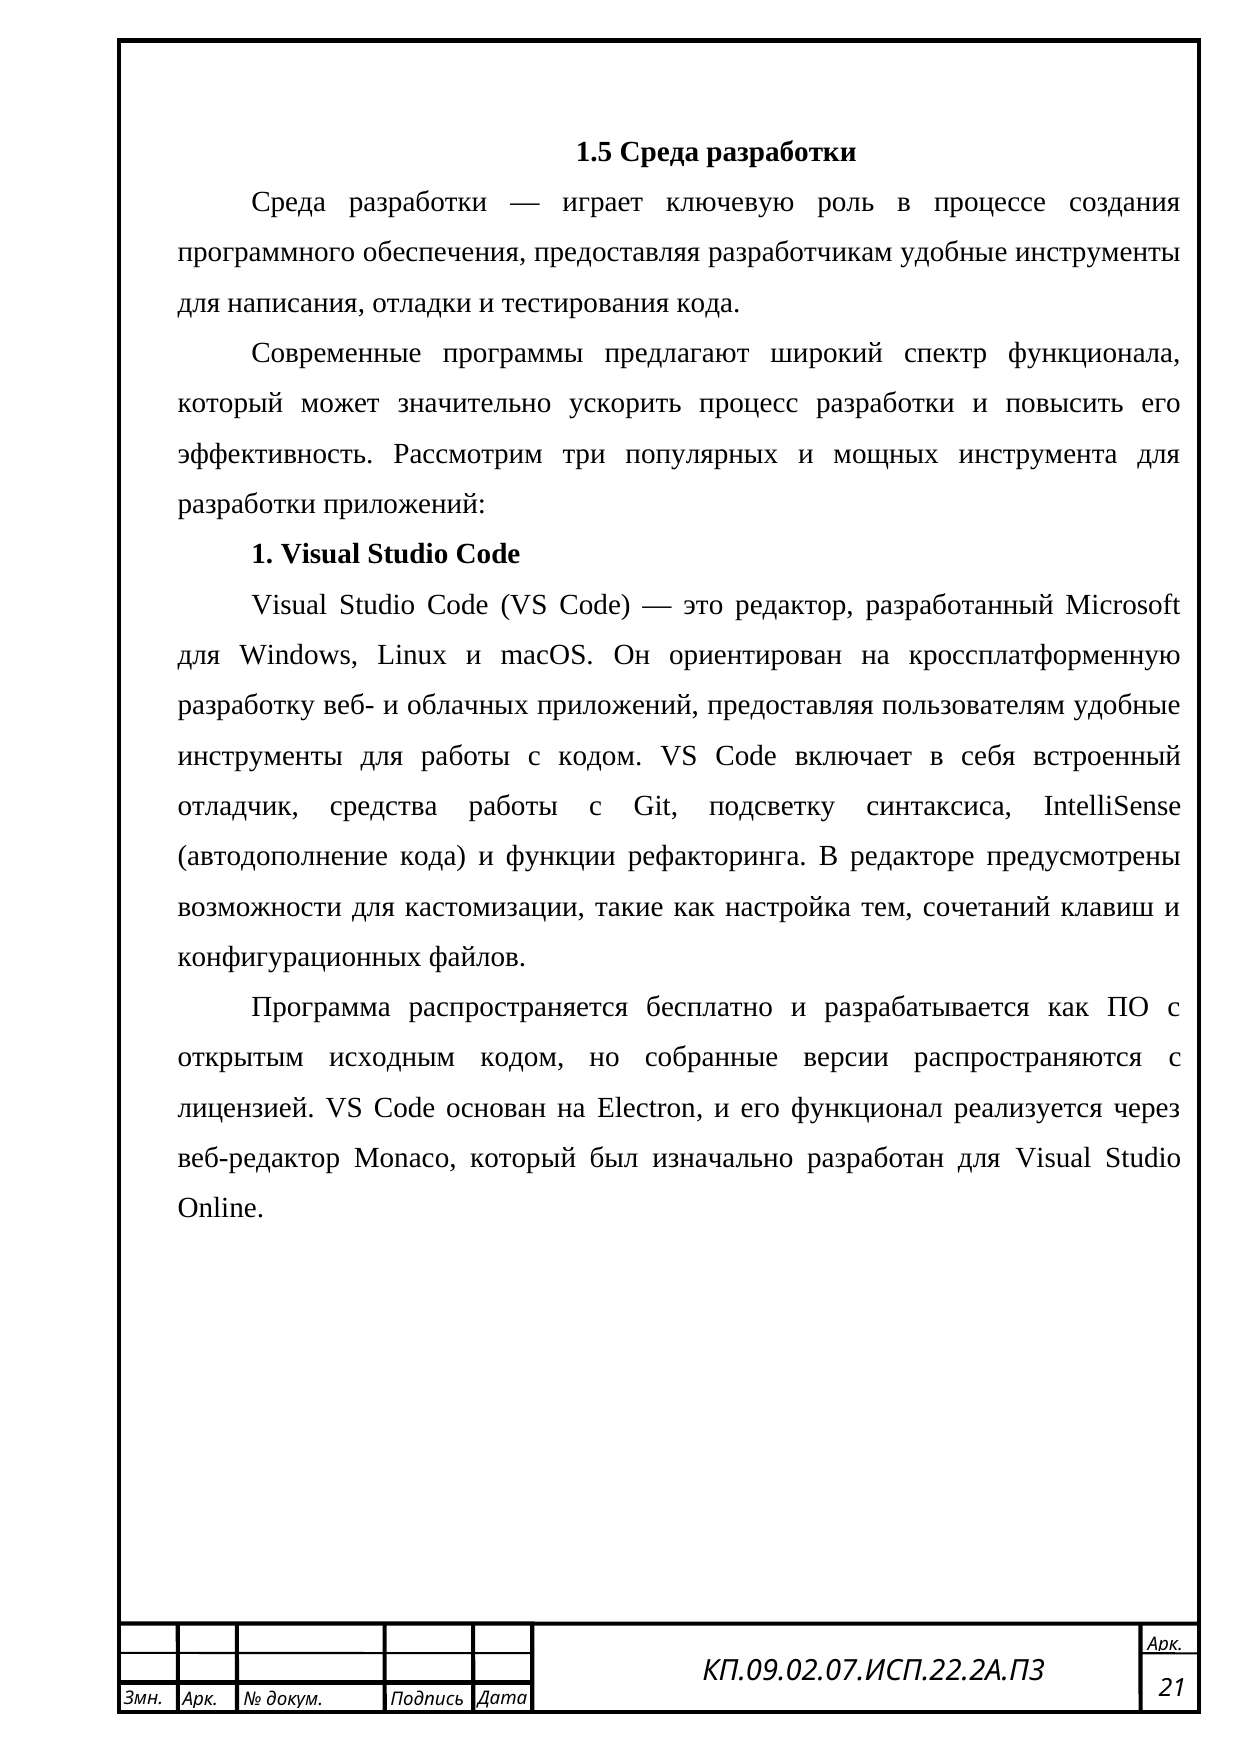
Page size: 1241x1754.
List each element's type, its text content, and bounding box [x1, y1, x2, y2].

text Программа распространяется бесплатно и разрабатывается как ПО с открытым исходным кодом, но собранные версии распространяются c лицензией. VS Code основан на Electron, и его функционал реализуется через веб-редактор Monaco, который был изначально разработан для Visual Studio Online. [177, 989, 1181, 1224]
text Современные программы предлагают широкий спектр функционала, который может значительно ускорить процесс разработки и повысить его эффективность. Рассмотрим три популярных и мощных инструмента для разработки приложений: [177, 335, 1181, 520]
list Visual Studio Code [177, 536, 1181, 570]
subtitle Среда разработки [251, 134, 1181, 167]
text Среда разработки — играет ключевую роль в процессе создания программного обеспечения, предоставляя разработчикам удобные инструменты для написания, отладки и тестирования кода. [177, 184, 1181, 318]
text Visual Studio Code (VS Code) — это редактор, разработанный Microsoft для Windows, Linux и macOS. Он ориентирован на кроссплатформенную разработку веб- и облачных приложений, предоставляя пользователям удобные инструменты для работы с кодом. VS Code включает в себя встроенный отладчик, средства работы с Git, подсветку синтаксиса, IntelliSense (автодополнение кода) и функции рефакторинга. В редакторе предусмотрены возможности для кастомизации, такие как настройка тем, сочетаний клавиш и конфигурационных файлов. [177, 587, 1181, 972]
